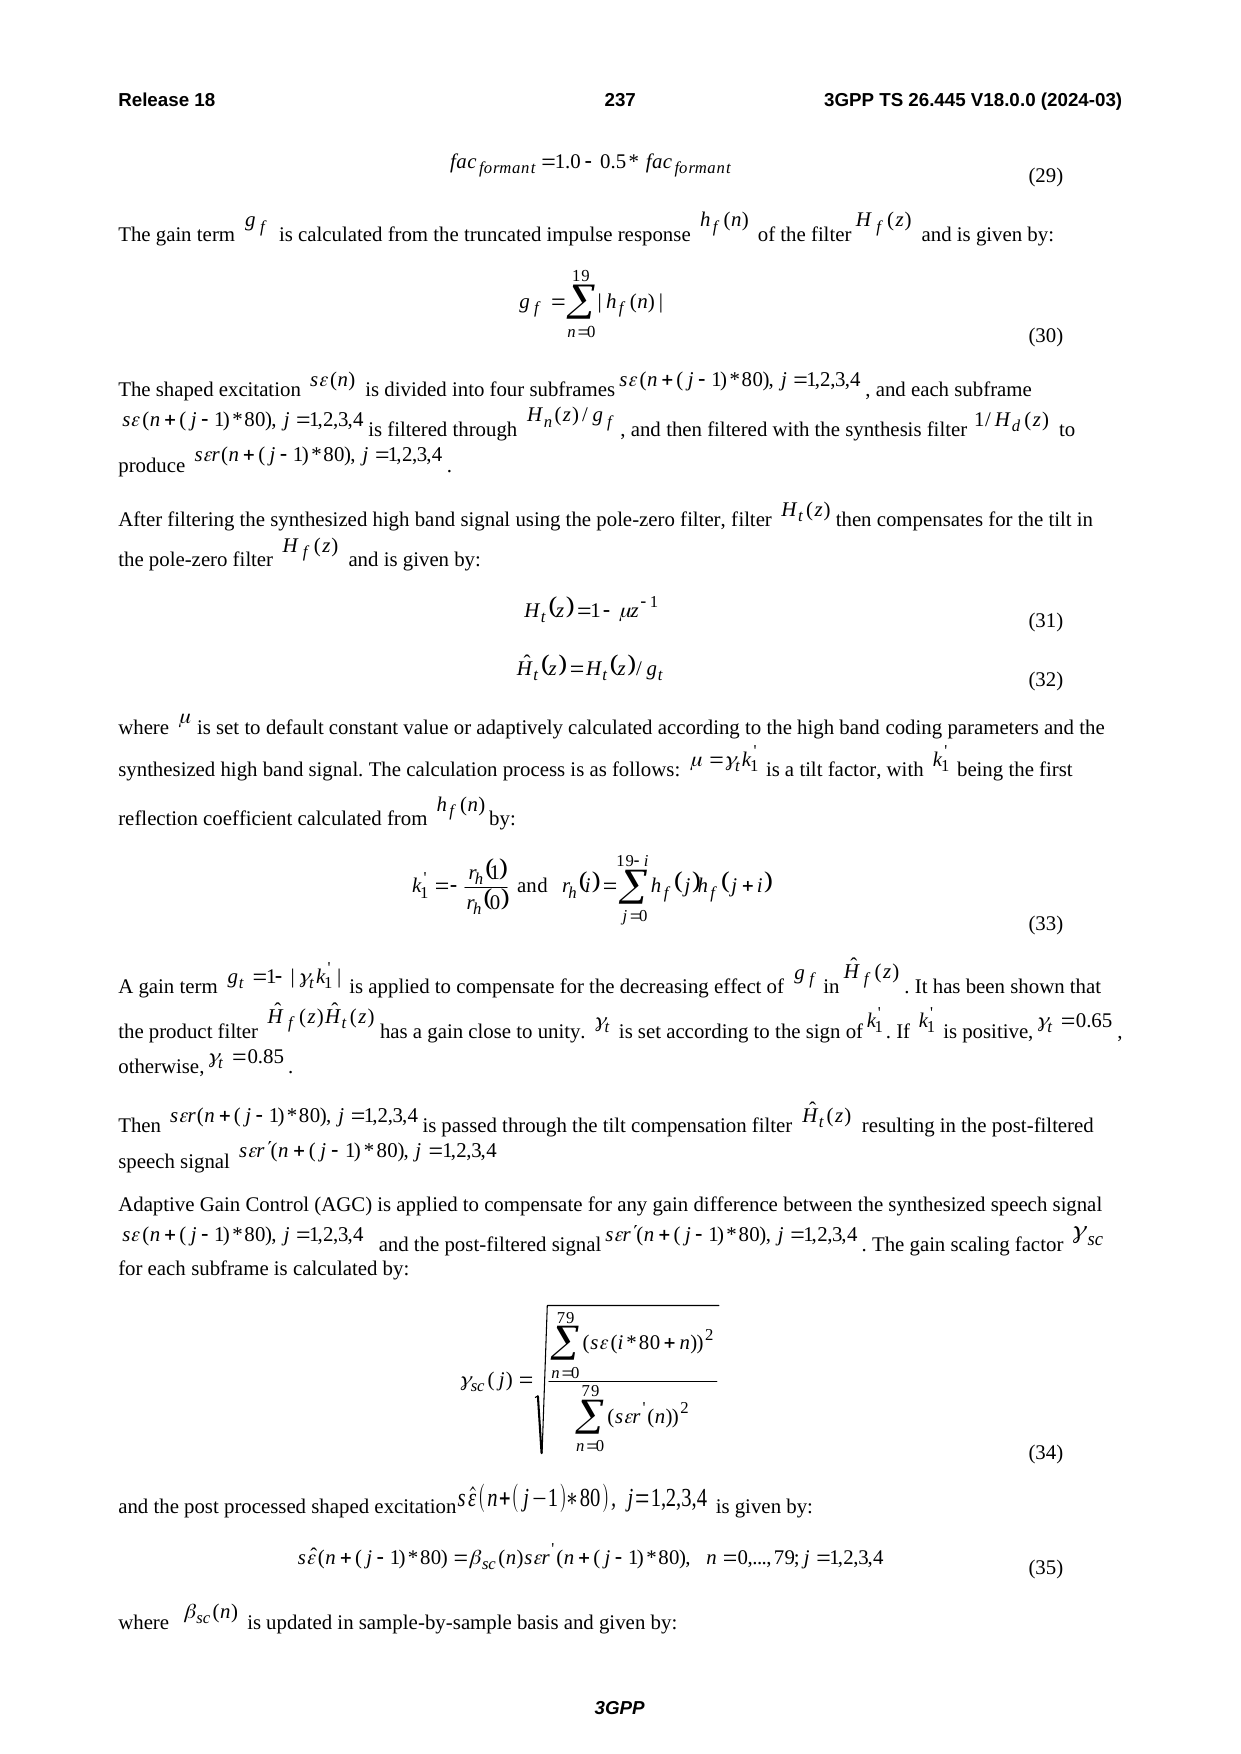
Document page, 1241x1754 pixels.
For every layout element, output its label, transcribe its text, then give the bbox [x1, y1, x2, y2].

text The gain term is calculated from the truncated impulse response of the filter and is given by: [118, 206, 1122, 246]
text Adaptive Gain Control (AGC) is applied to compensate for any gain difference between the synthesized speech signal and the post-filtered signal. The gain scaling factor for each subframe is calculated by: [118, 1192, 1122, 1280]
text and the post processed shaped excitation is given by: [118, 1482, 1122, 1518]
text Then is passed through the tilt compensation filter resulting in the post-filtered speech signal [118, 1097, 1122, 1173]
text where is updated in sample-by-sample basis and given by: [118, 1598, 1122, 1634]
text A gain term is applied to compensate for the decreasing effect of in. It has been shown that the product filter has a gain close to unity. is set according to the sign of. If is positive,, otherwise,. [118, 954, 1122, 1078]
text where is set to default constant value or adaptively calculated according to the high band coding parameters and the synthesized high band signal. The calculation process is as follows: is a tilt factor, with being the first reflection coefficient calculated from by: [118, 709, 1122, 830]
text After filtering the synthesized high band signal using the pole-zero filter, filter then compensates for the tilt in the pole-zero filter and is given by: [118, 496, 1122, 571]
text The shaped excitation is divided into four subframes, and each subframe is filtered through , and then filtered with the synthesis filter to produce . [118, 365, 1122, 477]
